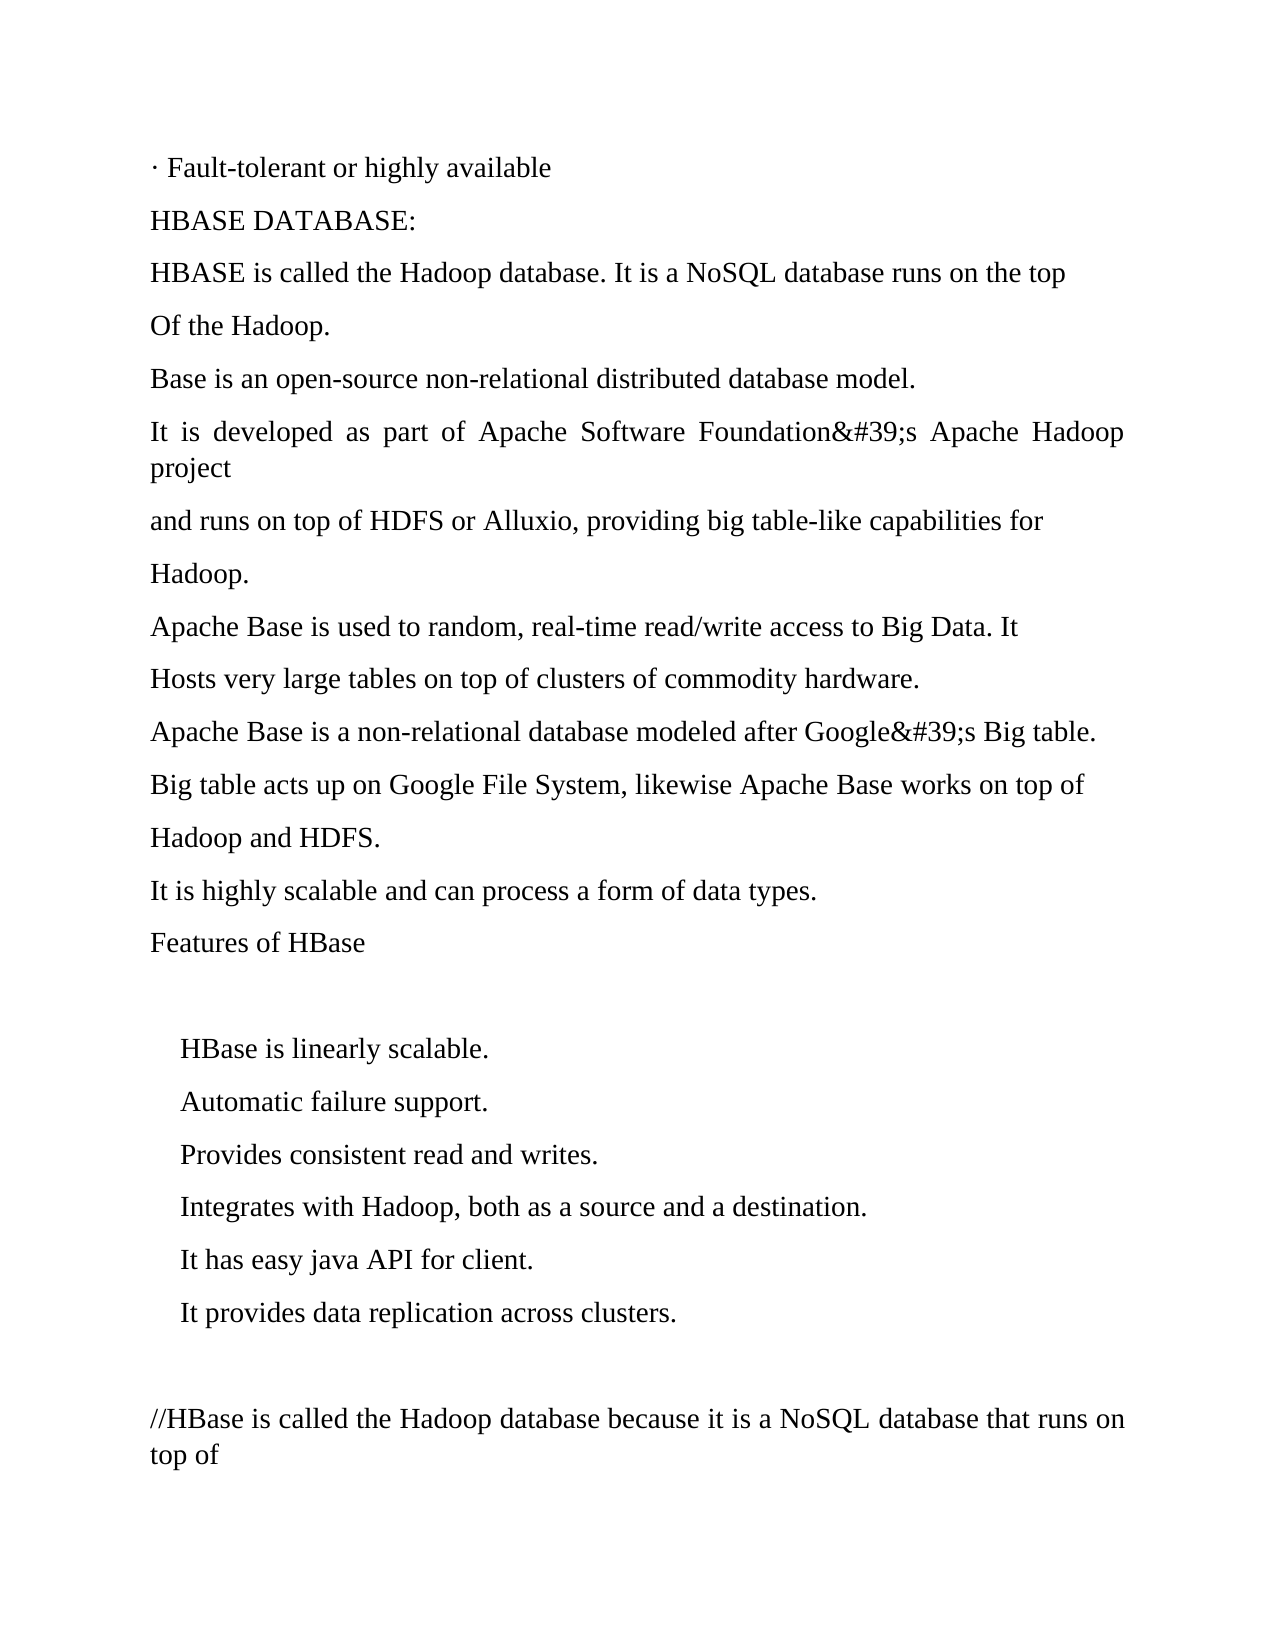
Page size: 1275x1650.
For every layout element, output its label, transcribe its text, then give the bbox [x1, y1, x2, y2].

text HBASE is called the Hadoop database. It is a NoSQL database runs on the top [150, 256, 1125, 289]
text  HBase is linearly scalable. [150, 1031, 1125, 1065]
text Base is an open-source non-relational distributed database model. [150, 361, 1125, 395]
text It is highly scalable and can process a form of data types. [150, 873, 1125, 906]
text Hosts very large tables on top of clusters of commodity hardware. [150, 661, 1125, 695]
text Features of HBase [150, 926, 1125, 959]
text Big table acts up on Google File System, likewise Apache Base works on top of [150, 767, 1125, 801]
text Apache Base is used to random, real-time read/write access to Big Data. It [150, 609, 1125, 642]
text Hadoop and HDFS. [150, 820, 1125, 853]
text  It has easy java API for client. [150, 1242, 1125, 1276]
text and runs on top of HDFS or Alluxio, providing big table-like capabilities for [150, 503, 1125, 537]
text · Fault-tolerant or highly available [150, 150, 1125, 183]
text Apache Base is a non-relational database modeled after Google&#39;s Big table. [150, 714, 1125, 748]
text  Automatic failure support. [150, 1084, 1125, 1117]
text Of the Hadoop. [150, 308, 1125, 342]
text  Integrates with Hadoop, both as a source and a destination. [150, 1189, 1125, 1223]
text  Provides consistent read and writes. [150, 1137, 1125, 1170]
text //HBase is called the Hadoop database because it is a NoSQL database that runs on top of [150, 1401, 1125, 1471]
text HBASE DATABASE: [150, 203, 1125, 236]
text  It provides data replication across clusters. [150, 1295, 1125, 1329]
text Hadoop. [150, 556, 1125, 589]
text It is developed as part of Apache Software Foundation&#39;s Apache Hadoop project [150, 414, 1125, 484]
